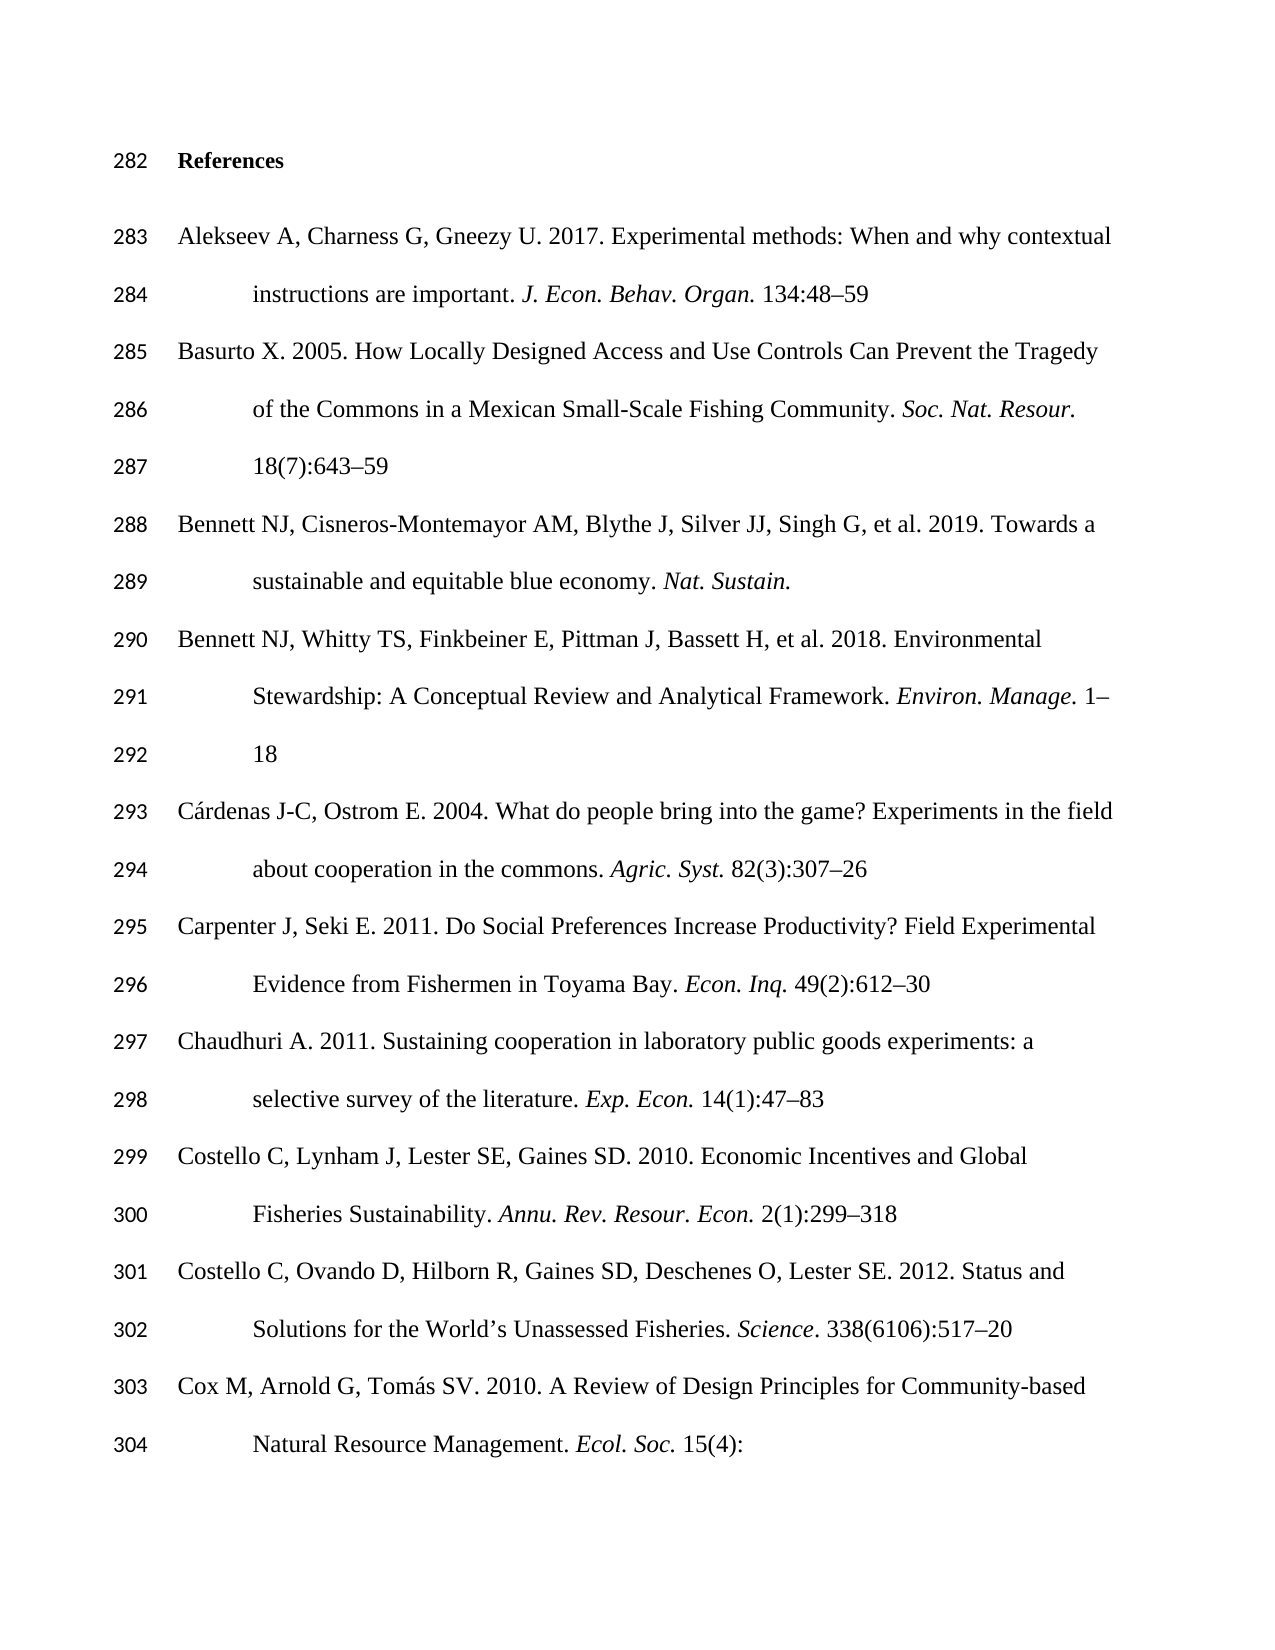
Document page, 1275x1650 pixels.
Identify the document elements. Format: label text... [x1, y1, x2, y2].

text References [177, 148, 1116, 174]
text Cárdenas J-C, Ostrom E. 2004. What do people bring into the game? Experiments in the field about cooperation in the commons. Agric. Syst. 82(3):307–26 [177, 796, 1116, 883]
text Alekseev A, Charness G, Gneezy U. 2017. Experimental methods: When and why contextual instructions are important. J. Econ. Behav. Organ. 134:48–59 [177, 221, 1116, 308]
text Basurto X. 2005. How Locally Designed Access and Use Controls Can Prevent the Tragedy of the Commons in a Mexican Small-Scale Fishing Community. Soc. Nat. Resour. 18(7):643–59 [177, 336, 1116, 480]
text Bennett NJ, Whitty TS, Finkbeiner E, Pittman J, Bassett H, et al. 2018. Environmental Stewardship: A Conceptual Review and Analytical Framework. Environ. Manage. 1–18 [177, 624, 1116, 768]
text Bennett NJ, Cisneros-Montemayor AM, Blythe J, Silver JJ, Singh G, et al. 2019. Towards a sustainable and equitable blue economy. Nat. Sustain. [177, 509, 1116, 595]
text Costello C, Ovando D, Hilborn R, Gaines SD, Deschenes O, Lester SE. 2012. Status and Solutions for the World’s Unassessed Fisheries. Science. 338(6106):517–20 [177, 1256, 1116, 1343]
text Carpenter J, Seki E. 2011. Do Social Preferences Increase Productivity? Field Experimental Evidence from Fishermen in Toyama Bay. Econ. Inq. 49(2):612–30 [177, 911, 1116, 998]
text Chaudhuri A. 2011. Sustaining cooperation in laboratory public goods experiments: a selective survey of the literature. Exp. Econ. 14(1):47–83 [177, 1026, 1116, 1113]
text Cox M, Arnold G, Tomás SV. 2010. A Review of Design Principles for Community-based Natural Resource Management. Ecol. Soc. 15(4): [177, 1371, 1116, 1458]
text Costello C, Lynham J, Lester SE, Gaines SD. 2010. Economic Incentives and Global Fisheries Sustainability. Annu. Rev. Resour. Econ. 2(1):299–318 [177, 1141, 1116, 1228]
